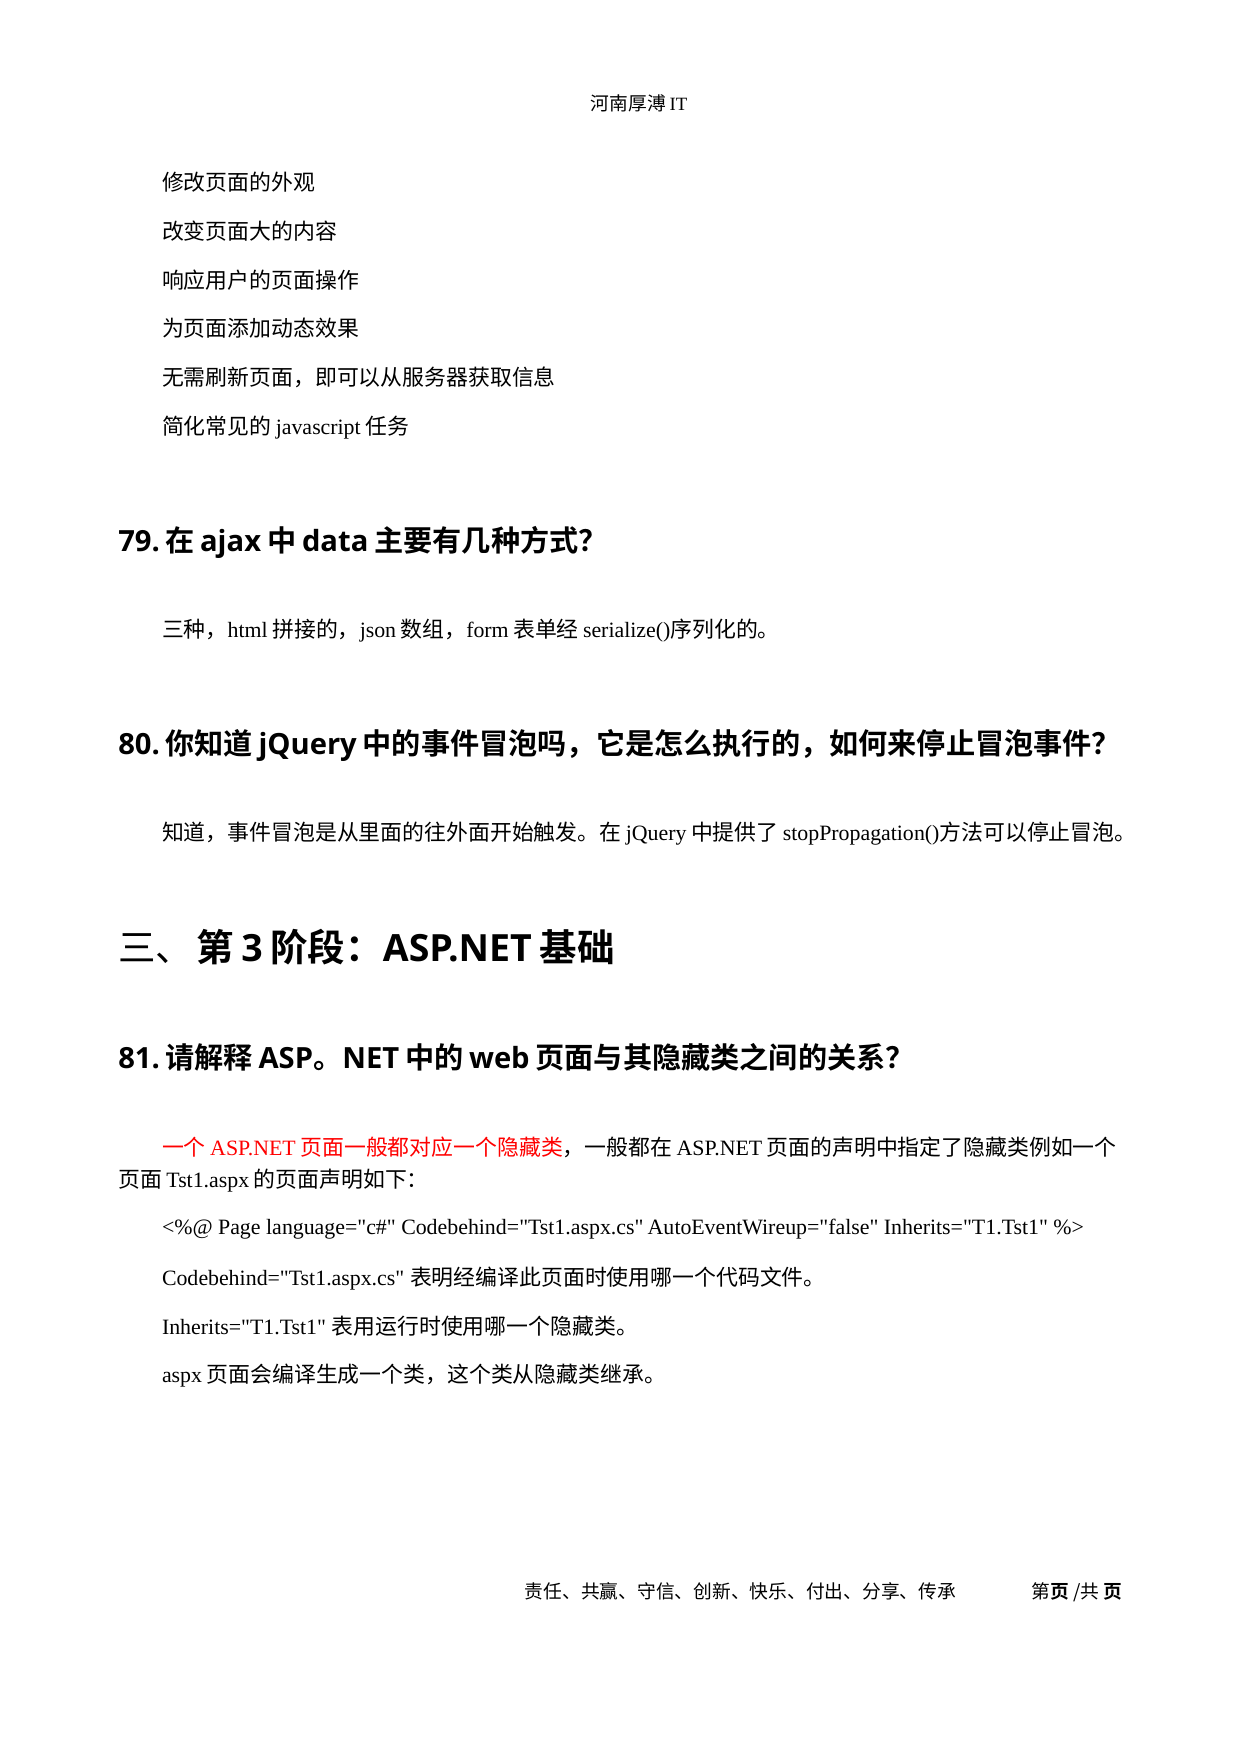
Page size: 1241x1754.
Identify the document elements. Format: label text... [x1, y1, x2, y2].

text 知道，事件冒泡是从里面的往外面开始触发。在jQuery中提供了stopPropagation()方法可以停止冒泡。 [118, 815, 1122, 847]
text Codebehind="Tst1.aspx.cs" 表明经编译此页面时使用哪一个代码文件。 [118, 1259, 1122, 1292]
text 为页面添加动态效果 [118, 311, 1122, 343]
text 第3阶段：ASP.NET基础 [118, 912, 1122, 977]
text aspx页面会编译生成一个类，这个类从隐藏类继承。 [118, 1357, 1122, 1389]
text 改变页面大的内容 [118, 213, 1122, 246]
text 简化常见的javascript任务 [118, 408, 1122, 441]
text 一个ASP.NET页面一般都对应一个隐藏类，一般都在ASP.NET页面的声明中指定了隐藏类例如一个页面Tst1.aspx的页面声明如下： [118, 1129, 1122, 1194]
text 无需刷新页面，即可以从服务器获取信息 [118, 360, 1122, 392]
text 在ajax中data主要有几种方式？ [118, 506, 1122, 571]
text Inherits="T1.Tst1" 表用运行时使用哪一个隐藏类。 [118, 1308, 1122, 1341]
text 请解释ASP。NET中的web页面与其隐藏类之间的关系？ [118, 1024, 1122, 1089]
text 三种，html拼接的，json数组，form表单经serialize()序列化的。 [118, 612, 1122, 644]
text <%@ Page language="c#" Codebehind="Tst1.aspx.cs" AutoEventWireup="false" Inherits="T1.Tst1" %> [118, 1211, 1122, 1243]
text 响应用户的页面操作 [118, 262, 1122, 295]
text 你知道jQuery中的事件冒泡吗，它是怎么执行的，如何来停止冒泡事件？ [118, 709, 1122, 774]
text 修改页面的外观 [118, 165, 1122, 197]
